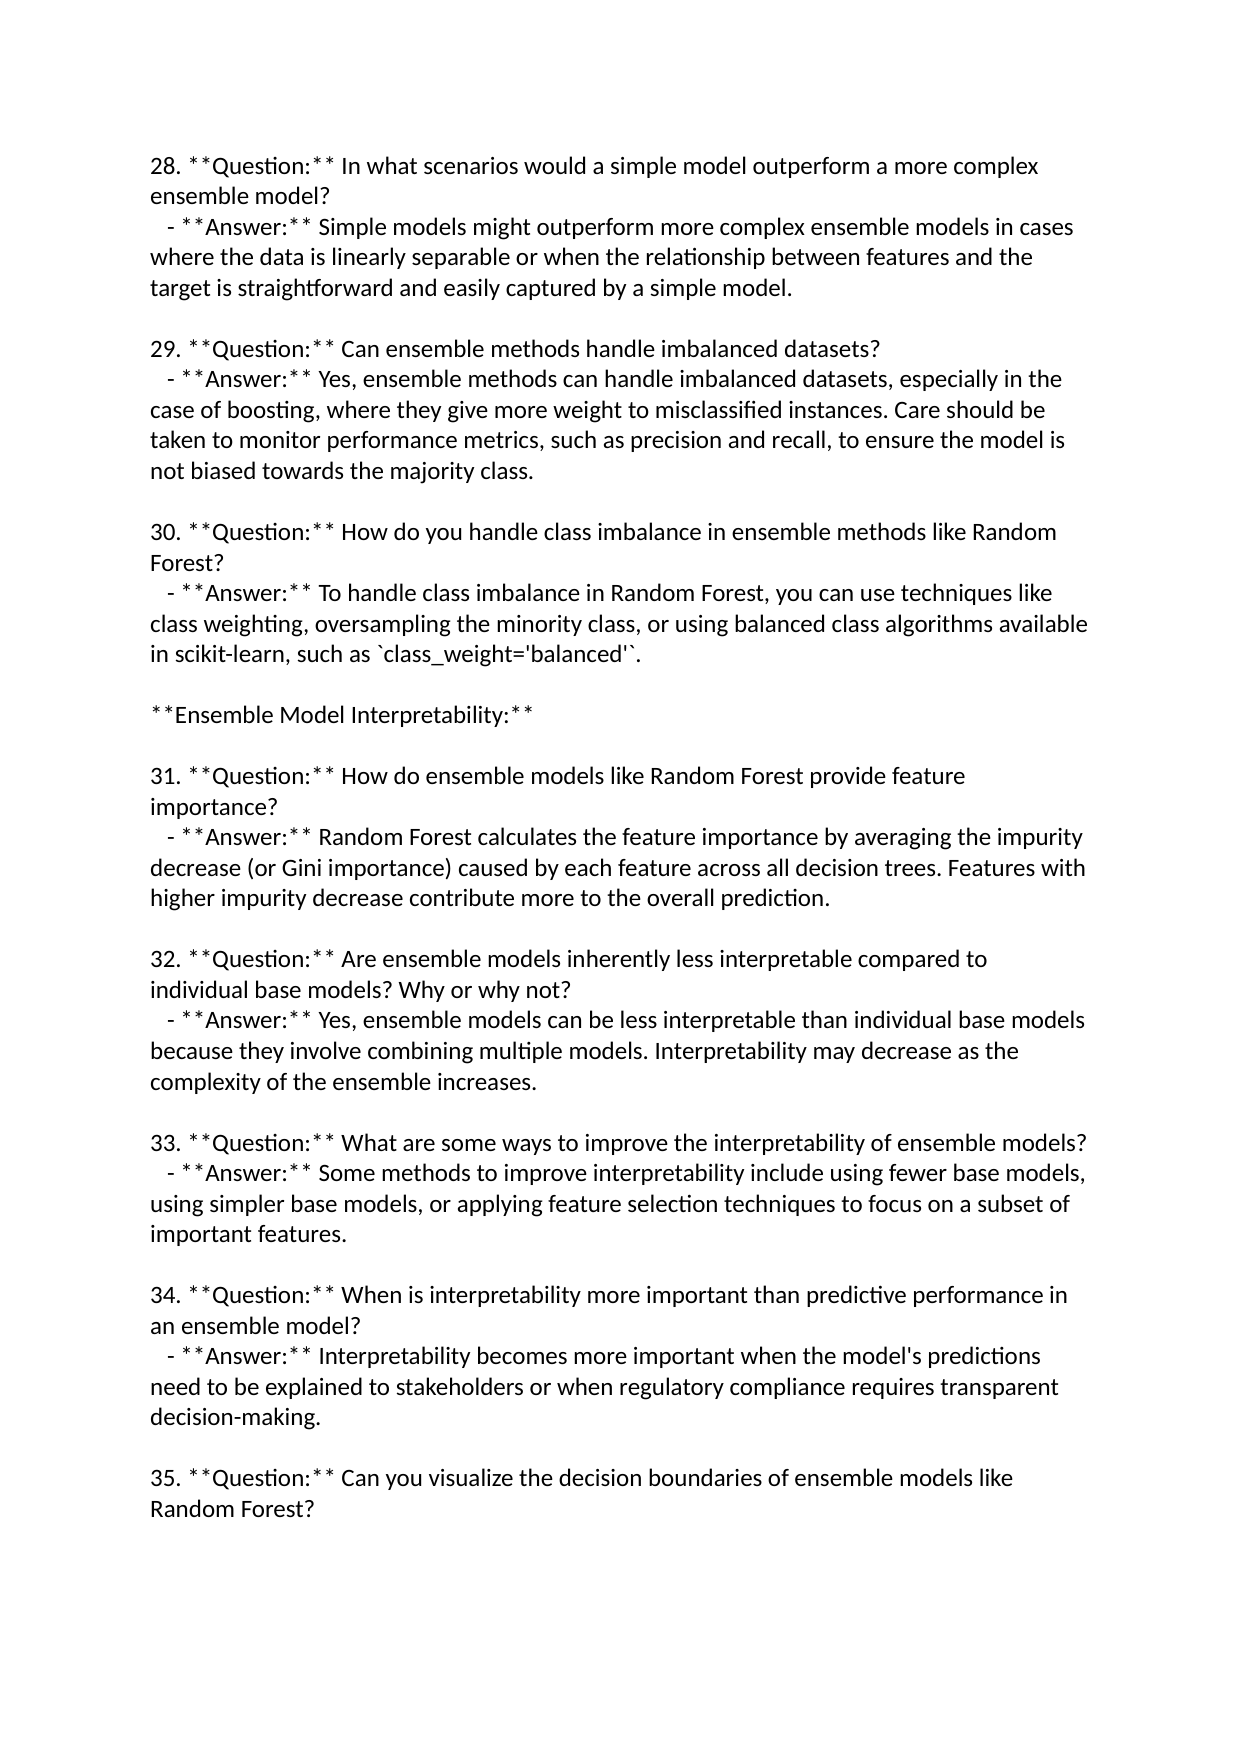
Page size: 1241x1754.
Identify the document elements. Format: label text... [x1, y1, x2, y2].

text **Ensemble Model Interpretability:** [150, 699, 1090, 730]
text 31. **Question:** How do ensemble models like Random Forest provide feature importance? [150, 760, 1090, 821]
text 34. **Question:** When is interpretability more important than predictive performance in an ensemble model? [150, 1279, 1090, 1340]
text - **Answer:** Random Forest calculates the feature importance by averaging the impurity decrease (or Gini importance) caused by each feature across all decision trees. Features with higher impurity decrease contribute more to the overall prediction. [150, 821, 1090, 913]
text 28. **Question:** In what scenarios would a simple model outperform a more complex ensemble model? [150, 150, 1090, 211]
text - **Answer:** Yes, ensemble models can be less interpretable than individual base models because they involve combining multiple models. Interpretability may decrease as the complexity of the ensemble increases. [150, 1004, 1090, 1096]
text 32. **Question:** Are ensemble models inherently less interpretable compared to individual base models? Why or why not? [150, 943, 1090, 1004]
text - **Answer:** Simple models might outperform more complex ensemble models in cases where the data is linearly separable or when the relationship between features and the target is straightforward and easily captured by a simple model. [150, 211, 1090, 303]
text - **Answer:** To handle class imbalance in Random Forest, you can use techniques like class weighting, oversampling the minority class, or using balanced class algorithms available in scikit-learn, such as `class_weight='balanced'`. [150, 577, 1090, 669]
text 35. **Question:** Can you visualize the decision boundaries of ensemble models like Random Forest? [150, 1462, 1090, 1523]
text - **Answer:** Interpretability becomes more important when the model's predictions need to be explained to stakeholders or when regulatory compliance requires transparent decision-making. [150, 1340, 1090, 1432]
text 33. **Question:** What are some ways to improve the interpretability of ensemble models? [150, 1127, 1090, 1157]
text - **Answer:** Yes, ensemble methods can handle imbalanced datasets, especially in the case of boosting, where they give more weight to misclassified instances. Care should be taken to monitor performance metrics, such as precision and recall, to ensure the model is not biased towards the majority class. [150, 364, 1090, 486]
text 29. **Question:** Can ensemble methods handle imbalanced datasets? [150, 333, 1090, 364]
text 30. **Question:** How do you handle class imbalance in ensemble methods like Random Forest? [150, 516, 1090, 577]
text - **Answer:** Some methods to improve interpretability include using fewer base models, using simpler base models, or applying feature selection techniques to focus on a subset of important features. [150, 1157, 1090, 1249]
